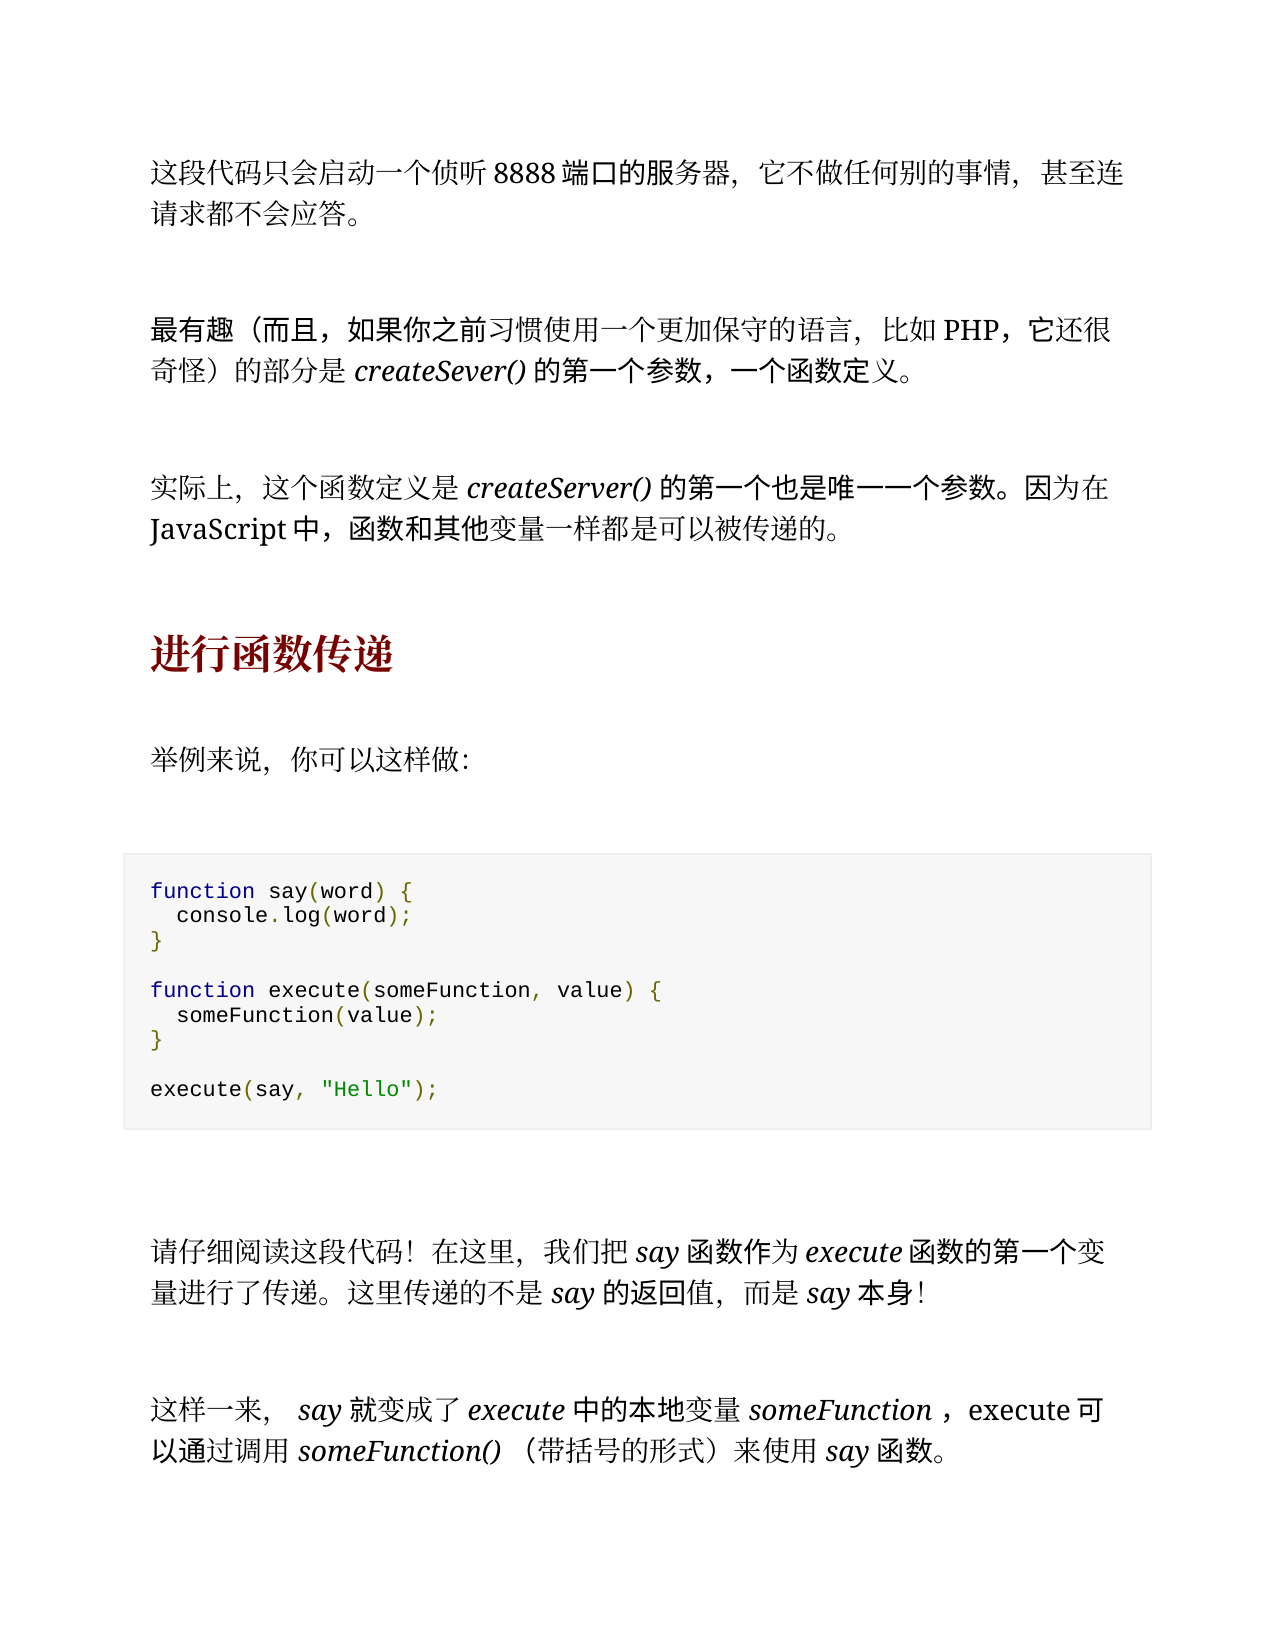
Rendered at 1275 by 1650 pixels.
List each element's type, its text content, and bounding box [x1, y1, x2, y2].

text 请仔细阅读这段代码！在这里，我们把 say 函数作为execute函数的第一个变量进行了传递。这里传递的不是 say 的返回值，而是 say 本身！ [150, 1229, 1125, 1312]
text function say(word) { console.log(word); } function execute(someFunction, value) { someFunction(value); } execute(say, "Hello"); [125, 855, 1150, 1128]
text 进行函数传递 [150, 622, 1125, 681]
text 这样一来， say 就变成了execute 中的本地变量 someFunction ，execute可以通过调用 someFunction() （带括号的形式）来使用 say 函数。 [150, 1387, 1125, 1469]
text 最有趣（而且，如果你之前习惯使用一个更加保守的语言，比如PHP，它还很奇怪）的部分是 createSever() 的第一个参数，一个函数定义。 [150, 307, 1125, 390]
text 实际上，这个函数定义是 createServer() 的第一个也是唯一一个参数。因为在JavaScript中，函数和其他变量一样都是可以被传递的。 [150, 465, 1125, 547]
text 举例来说，你可以这样做： [150, 737, 1125, 778]
text 这段代码只会启动一个侦听8888端口的服务器，它不做任何别的事情，甚至连请求都不会应答。 [150, 150, 1125, 232]
